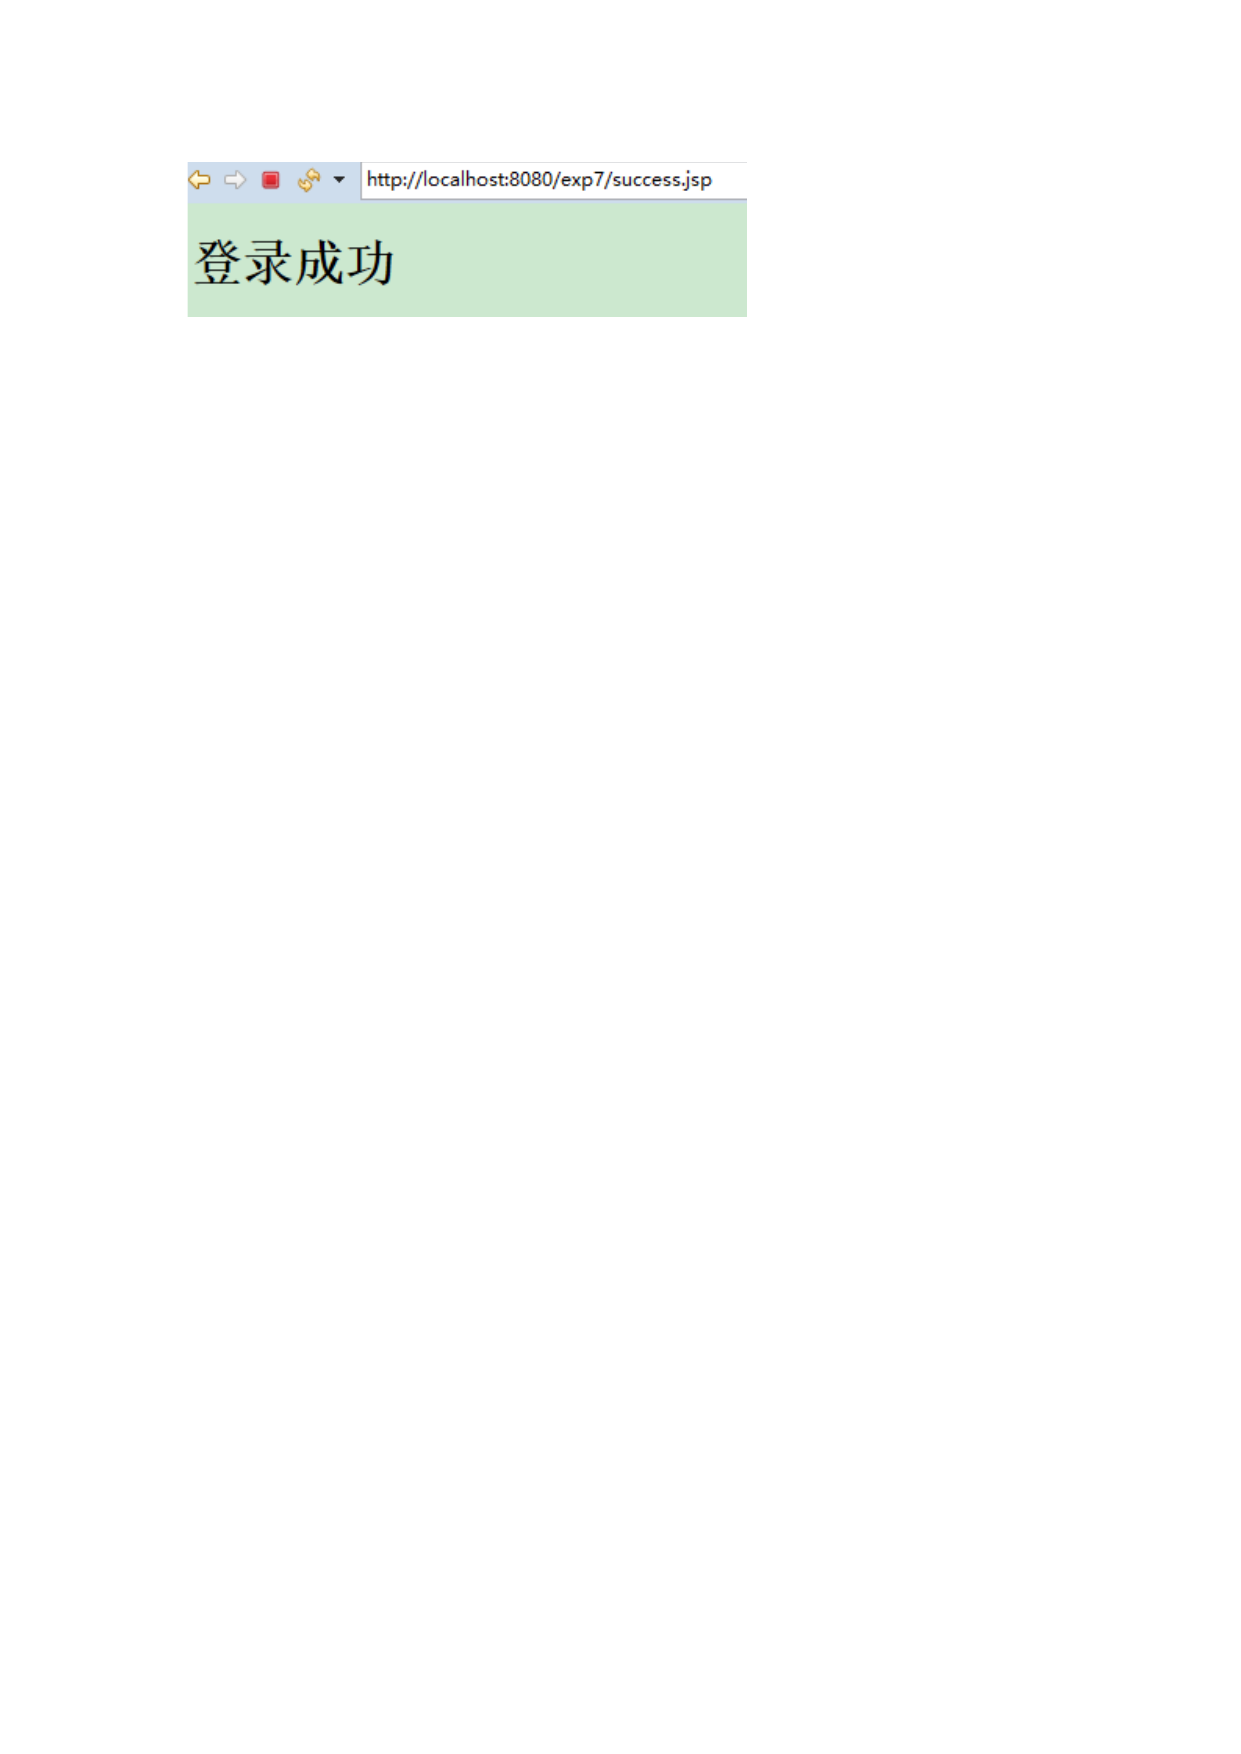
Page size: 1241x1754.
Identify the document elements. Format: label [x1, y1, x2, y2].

picture [187, 162, 747, 317]
